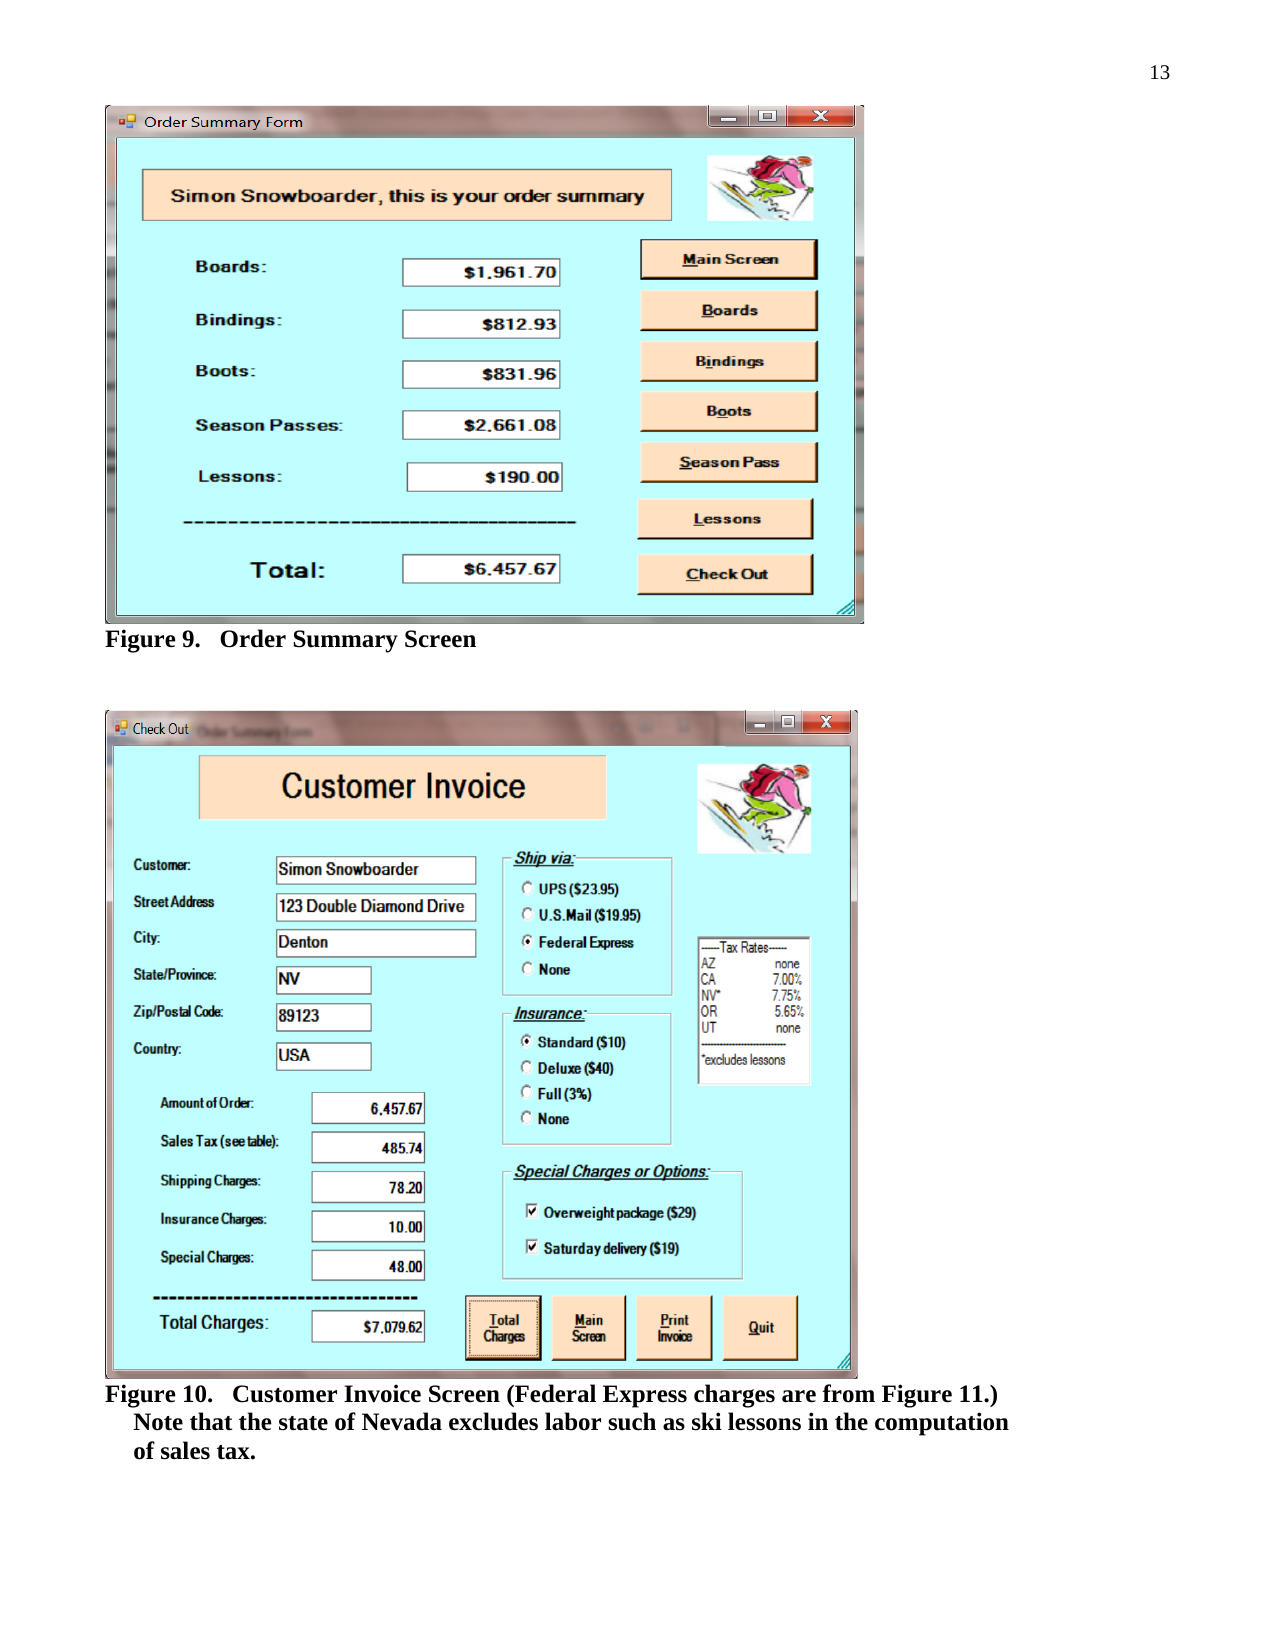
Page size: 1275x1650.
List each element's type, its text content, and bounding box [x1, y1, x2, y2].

picture [105, 710, 858, 1379]
text Figure 9. Order Summary Screen [105, 624, 1177, 652]
text Figure 10. Customer Invoice Screen (Federal Express charges are from Figure 11.) Note that the state of Nevada excludes labor such as ski lessons in the computation of sales tax. [105, 1379, 1033, 1465]
picture [105, 105, 865, 624]
